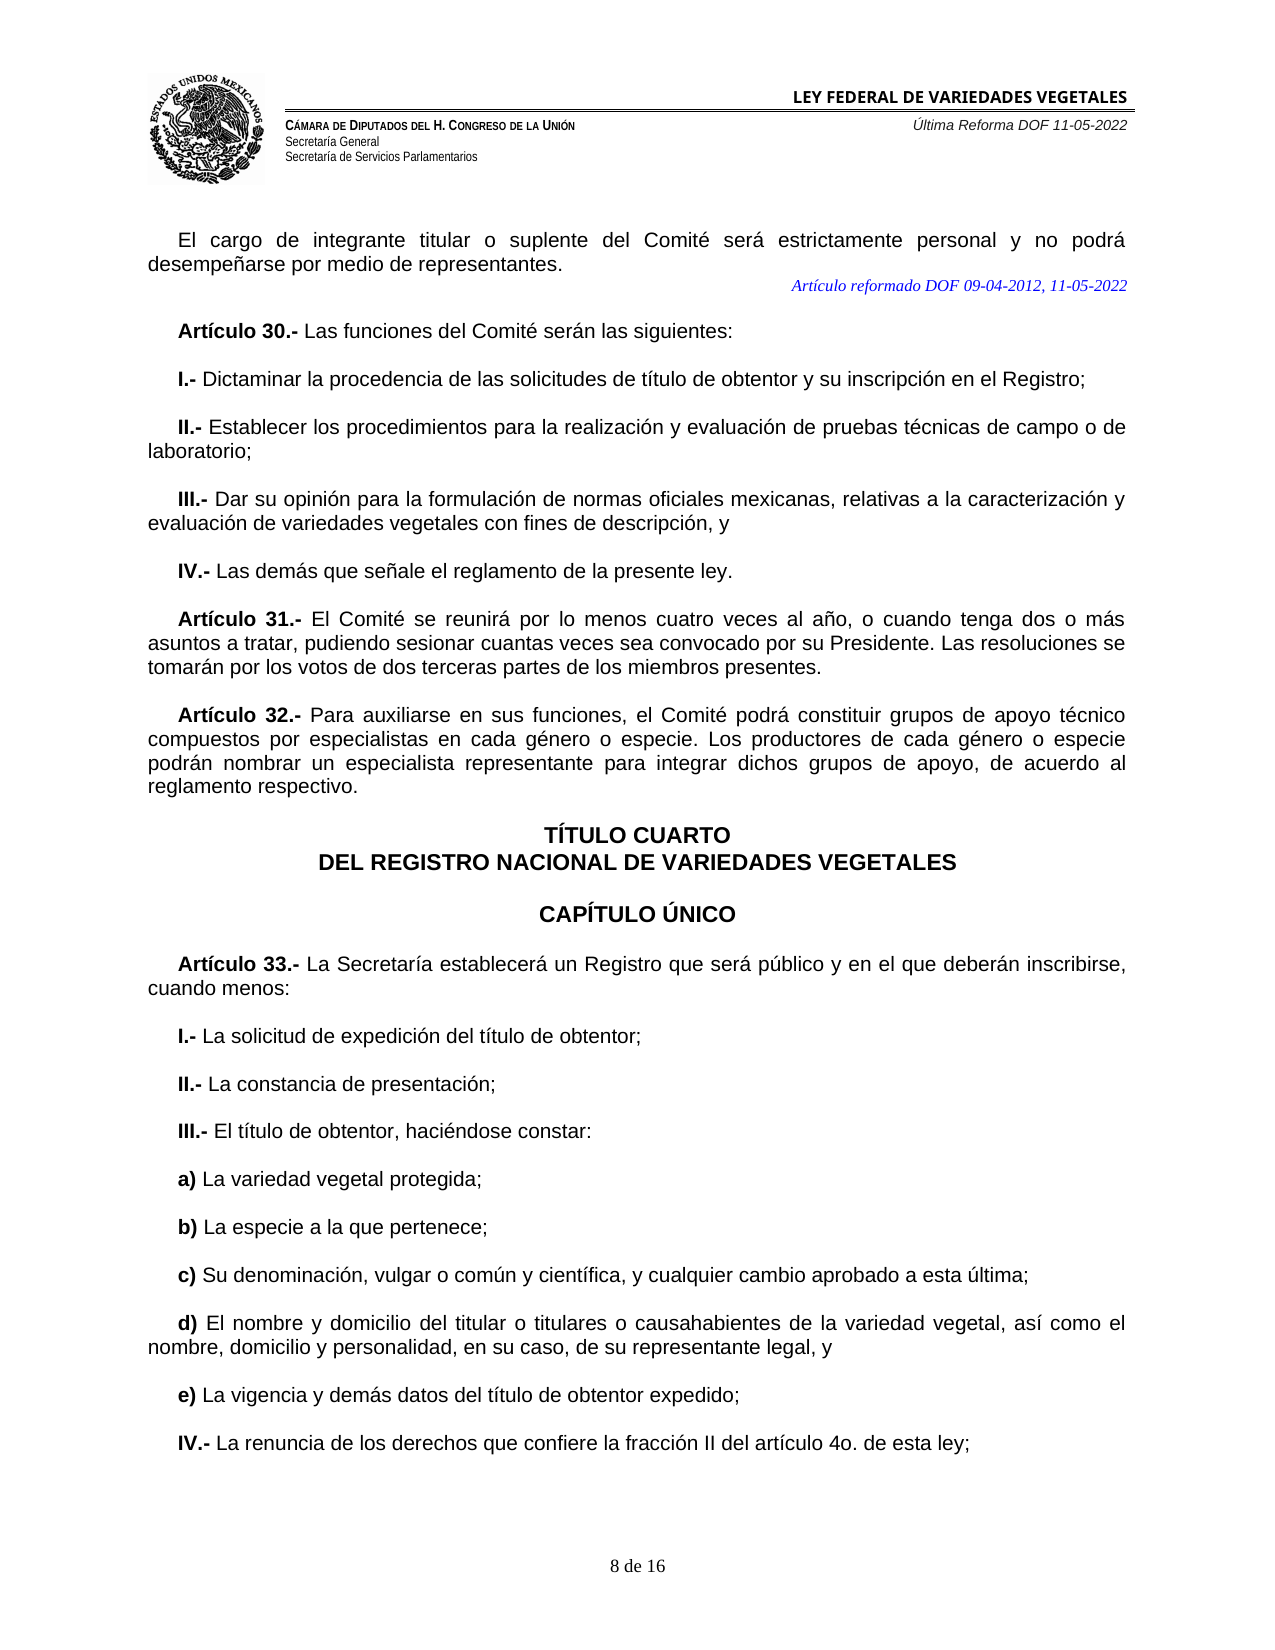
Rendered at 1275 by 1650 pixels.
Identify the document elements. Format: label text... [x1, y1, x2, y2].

text I.- Dictaminar la procedencia de las solicitudes de título de obtentor y su inscripción en el Registro; [148, 367, 1127, 391]
text c) Su denominación, vulgar o común y científica, y cualquier cambio aprobado a esta última; [148, 1263, 1127, 1287]
text e) La vigencia y demás datos del título de obtentor expedido; [148, 1383, 1127, 1407]
text I.- La solicitud de expedición del título de obtentor; [148, 1023, 1127, 1047]
text TÍTULO CUARTO [148, 822, 1127, 849]
text Artículo reformado DOF 09-04-2012, 11-05-2022 [148, 276, 1127, 295]
text II.- Establecer los procedimientos para la realización y evaluación de pruebas técnicas de campo o de laboratorio; [148, 415, 1127, 463]
text III.- Dar su opinión para la formulación de normas oficiales mexicanas, relativas a la caracterización y evaluación de variedades vegetales con fines de descripción, y [148, 487, 1127, 535]
text b) La especie a la que pertenece; [148, 1215, 1127, 1239]
text IV.- La renuncia de los derechos que confiere la fracción II del artículo 4o. de esta ley; [148, 1431, 1127, 1455]
text d) El nombre y domicilio del titular o titulares o causahabientes de la variedad vegetal, así como el nombre, domicilio y personalidad, en su caso, de su representante legal, y [148, 1311, 1127, 1359]
text DEL REGISTRO NACIONAL DE VARIEDADES VEGETALES [148, 849, 1127, 875]
text CAPÍTULO ÚNICO [148, 901, 1127, 928]
text Artículo 31.- El Comité se reunirá por lo menos cuatro veces al año, o cuando tenga dos o más asuntos a tratar, pudiendo sesionar cuantas veces sea convocado por su Presidente. Las resoluciones se tomarán por los votos de dos terceras partes de los miembros presentes. [148, 607, 1127, 678]
text Artículo 33.- La Secretaría establecerá un Registro que será público y en el que deberán inscribirse, cuando menos: [148, 952, 1127, 999]
text El cargo de integrante titular o suplente del Comité será estrictamente personal y no podrá desempeñarse por medio de representantes. [148, 228, 1127, 276]
text Artículo 32.- Para auxiliarse en sus funciones, el Comité podrá constituir grupos de apoyo técnico compuestos por especialistas en cada género o especie. Los productores de cada género o especie podrán nombrar un especialista representante para integrar dichos grupos de apoyo, de acuerdo al reglamento respectivo. [148, 702, 1127, 798]
text II.- La constancia de presentación; [148, 1071, 1127, 1095]
text Artículo 30.- Las funciones del Comité serán las siguientes: [148, 319, 1127, 343]
text IV.- Las demás que señale el reglamento de la presente ley. [148, 559, 1127, 583]
text III.- El título de obtentor, haciéndose constar: [148, 1119, 1127, 1143]
text a) La variedad vegetal protegida; [148, 1167, 1127, 1191]
